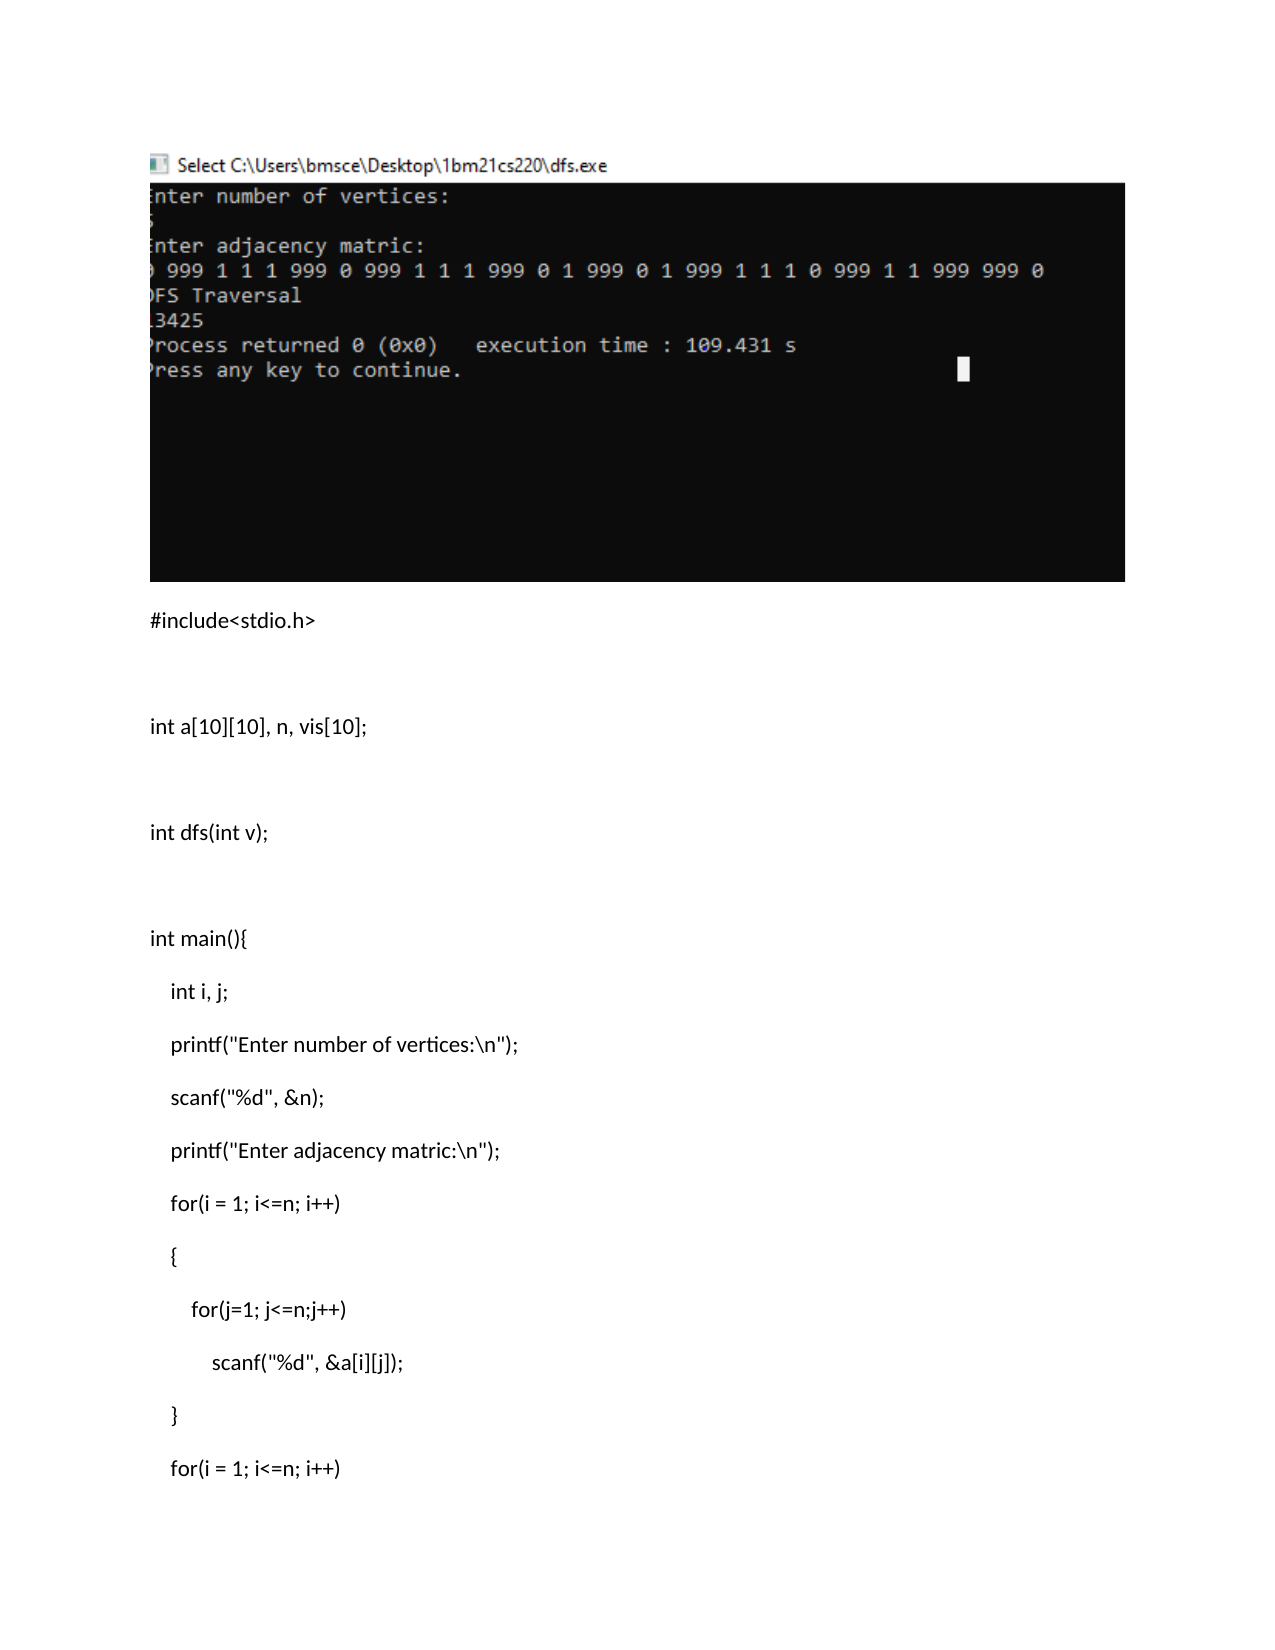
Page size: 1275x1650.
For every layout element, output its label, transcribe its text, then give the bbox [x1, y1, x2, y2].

text #include<stdio.h> [150, 606, 1125, 634]
text scanf("%d", &a[i][j]); [150, 1348, 1125, 1376]
text scanf("%d", &n); [150, 1083, 1125, 1111]
text for(i = 1; i<=n; i++) [150, 1454, 1125, 1482]
text } [150, 1401, 1125, 1429]
text printf("Enter number of vertices:\n"); [150, 1030, 1125, 1058]
picture [150, 150, 1125, 582]
text int dfs(int v); [150, 818, 1125, 846]
text for(i = 1; i<=n; i++) [150, 1189, 1125, 1217]
text int i, j; [150, 977, 1125, 1005]
text int a[10][10], n, vis[10]; [150, 712, 1125, 740]
text int main(){ [150, 924, 1125, 952]
text { [150, 1242, 1125, 1270]
text printf("Enter adjacency matric:\n"); [150, 1136, 1125, 1164]
text for(j=1; j<=n;j++) [150, 1295, 1125, 1323]
